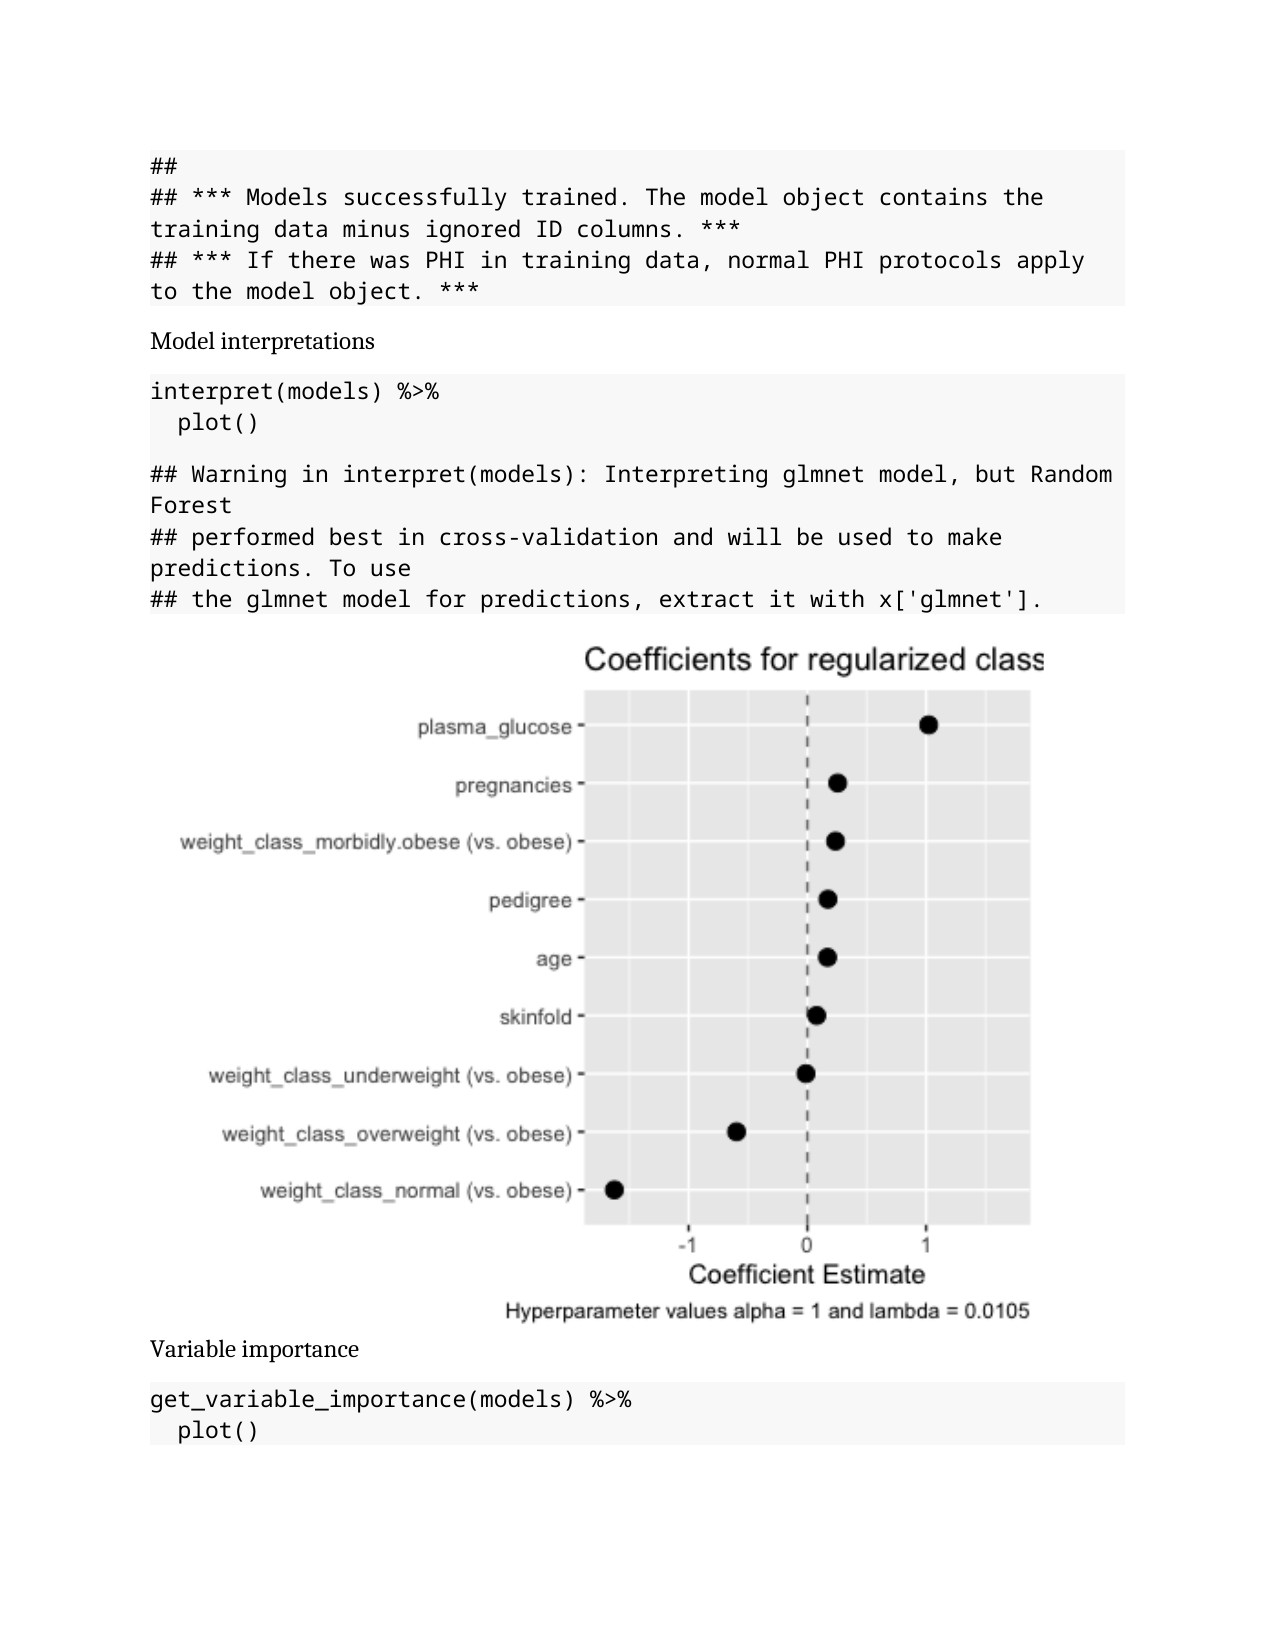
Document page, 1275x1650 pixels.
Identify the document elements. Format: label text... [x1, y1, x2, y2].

picture [168, 635, 1044, 1335]
text Model interpretations [150, 327, 1125, 356]
text interpret(models) %>% plot() [150, 374, 1125, 437]
text get_variable_importance(models) %>% plot() [150, 1382, 1125, 1445]
text ## Warning in interpret(models): Interpreting glmnet model, but Random Forest ## performed best in cross-validation and will be used to make predictions. To use ## the glmnet model for predictions, extract it with x['glmnet']. [150, 458, 1125, 614]
text ## ## *** Models successfully trained. The model object contains the training data minus ignored ID columns. *** ## *** If there was PHI in training data, normal PHI protocols apply to the model object. *** [150, 150, 1125, 306]
